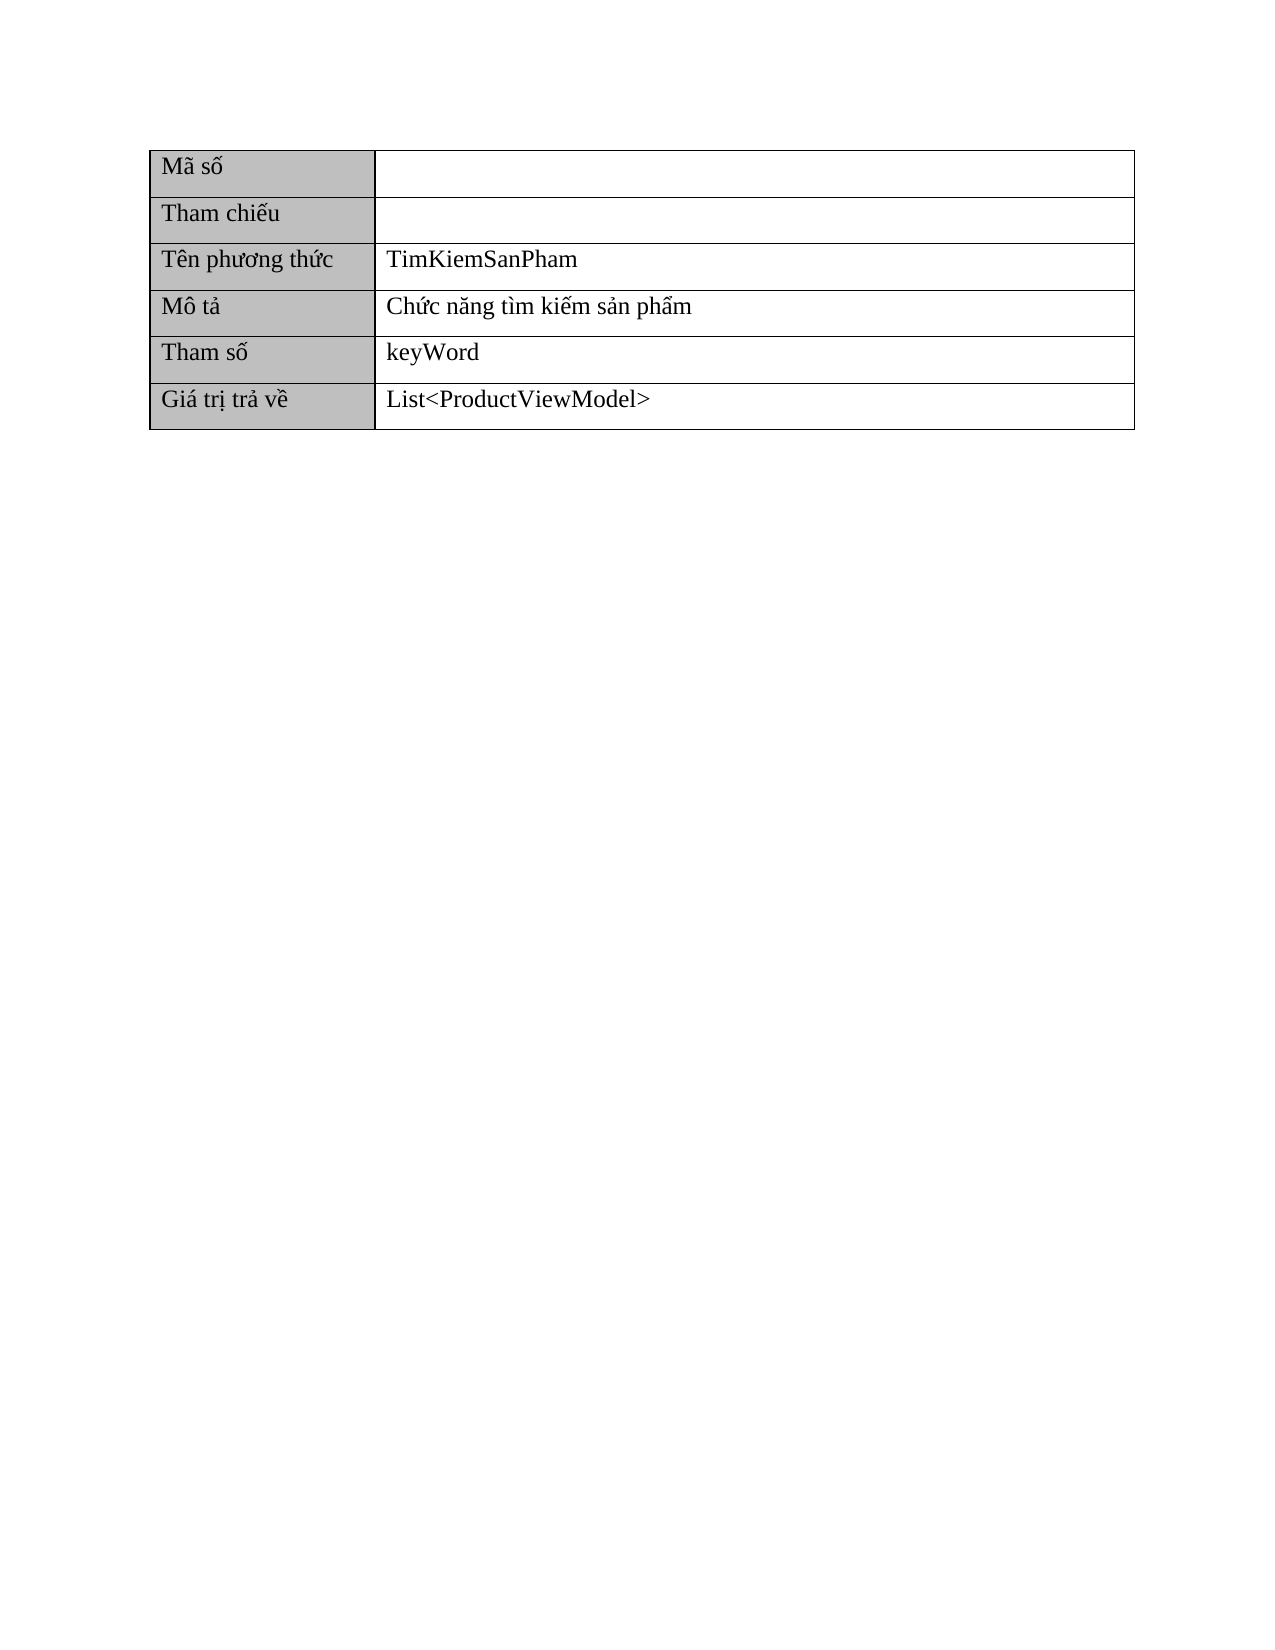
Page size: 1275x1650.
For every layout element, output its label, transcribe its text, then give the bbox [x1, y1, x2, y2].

table_cell keyWord [376, 337, 1134, 383]
table_cell Tham chiếu [151, 198, 374, 243]
table_cell List<ProductViewModel> [376, 384, 1134, 429]
table_header [376, 151, 1134, 197]
table_cell Tham số [151, 337, 374, 383]
table_cell TimKiemSanPham [376, 244, 1134, 290]
table_cell Tên phương thức [151, 244, 374, 290]
table_cell [376, 198, 1134, 243]
table_header Mã số [151, 151, 374, 197]
table_cell Chức năng tìm kiếm sản phẩm [376, 291, 1134, 336]
table_cell Mô tả [151, 291, 374, 336]
table_cell Giá trị trả về [151, 384, 374, 429]
